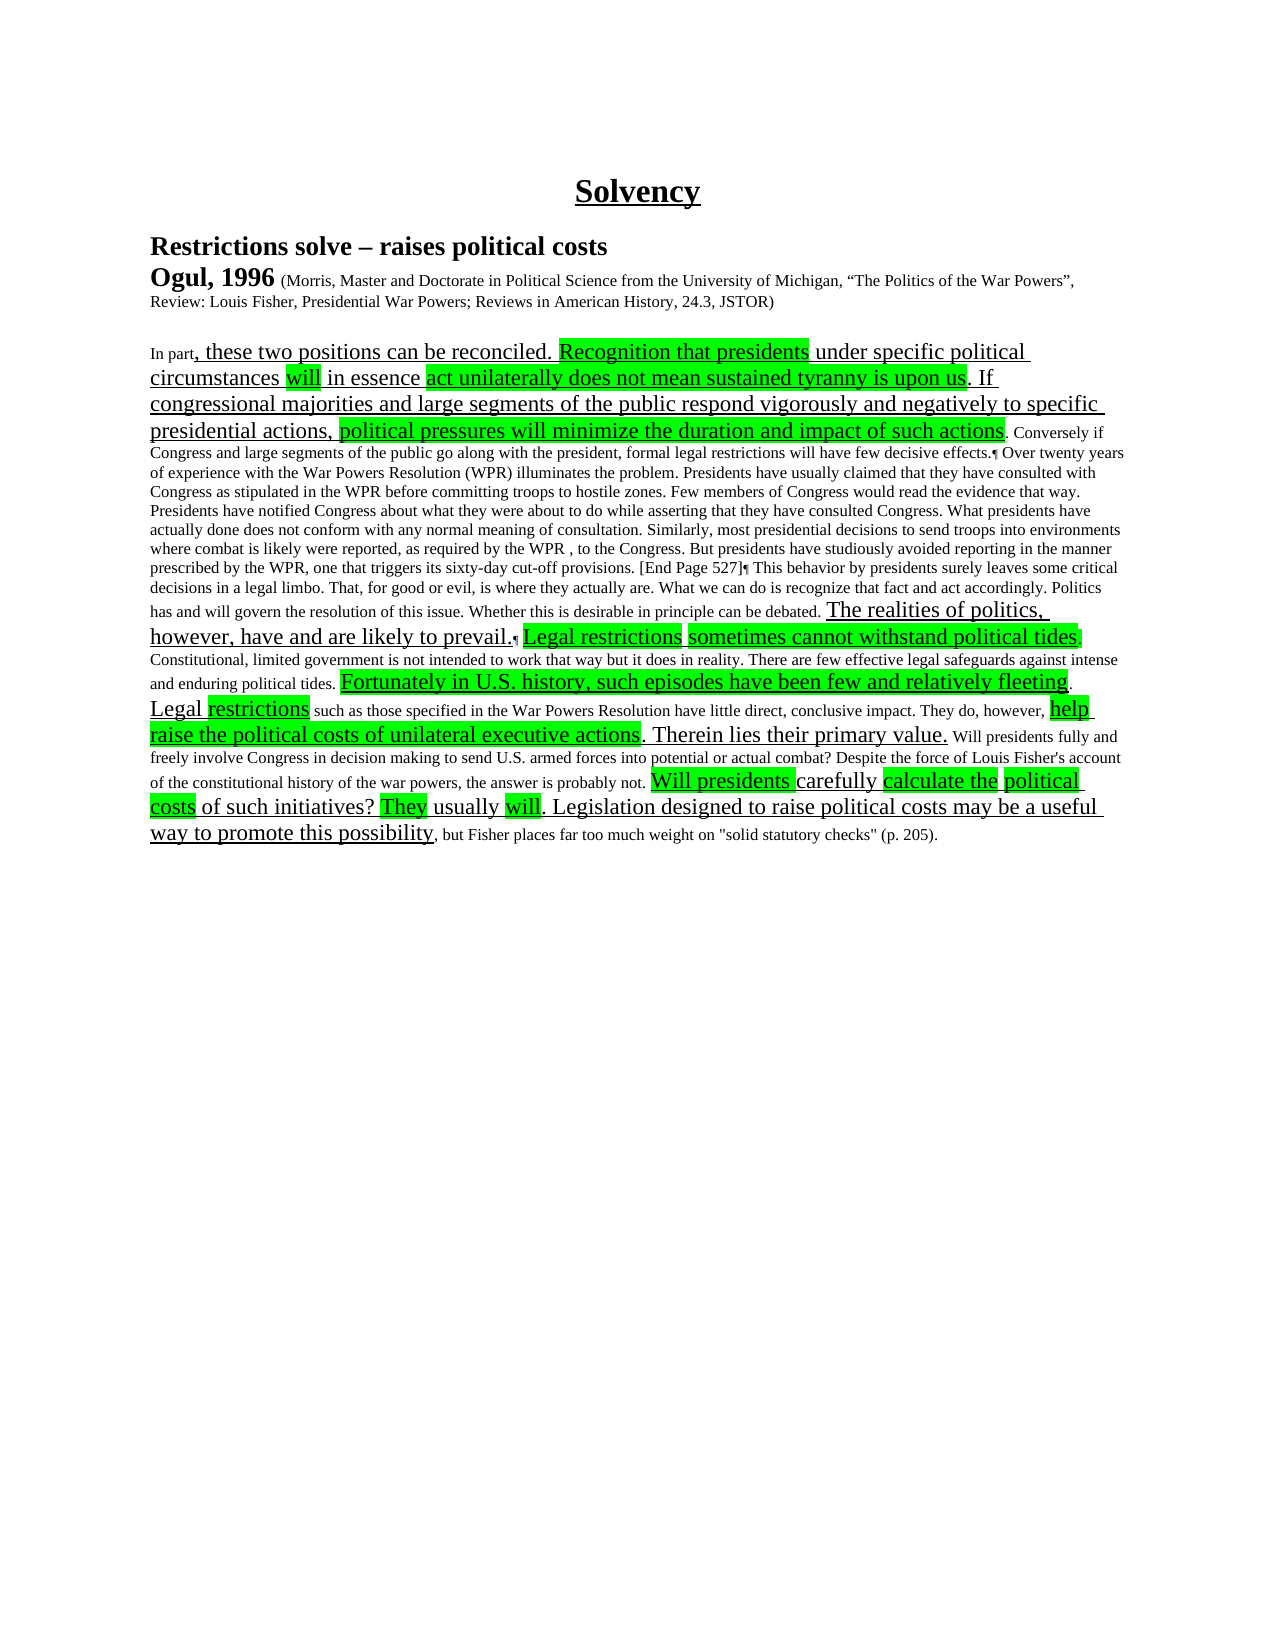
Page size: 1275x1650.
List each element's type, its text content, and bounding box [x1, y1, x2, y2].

subtitle Solvency [150, 171, 1125, 209]
subtitle Restrictions solve – raises political costs [150, 230, 1125, 261]
text In part, these two positions can be reconciled. Recognition that presidents under specific political circumstances will in essence act unilaterally does not mean sustained tyranny is upon us. If congressional majorities and large segments of the public respond vigorously and negatively to specific presidential actions, political pressures will minimize the duration and impact of such actions. Conversely if Congress and large segments of the public go along with the president, formal legal restrictions will have few decisive effects.¶ Over twenty years of experience with the War Powers Resolution (WPR) illuminates the problem. Presidents have usually claimed that they have consulted with Congress as stipulated in the WPR before committing troops to hostile zones. Few members of Congress would read the evidence that way. Presidents have notified Congress about what they were about to do while asserting that they have consulted Congress. What presidents have actually done does not conform with any normal meaning of consultation. Similarly, most presidential decisions to send troops into environments where combat is likely were reported, as required by the WPR , to the Congress. But presidents have studiously avoided reporting in the manner prescribed by the WPR, one that triggers its sixty-day cut-off provisions. [End Page 527]¶ This behavior by presidents surely leaves some critical decisions in a legal limbo. That, for good or evil, is where they actually are. What we can do is recognize that fact and act accordingly. Politics has and will govern the resolution of this issue. Whether this is desirable in principle can be debated. The realities of politics, however, have and are likely to prevail.¶ Legal restrictions sometimes cannot withstand political tides. Constitutional, limited government is not intended to work that way but it does in reality. There are few effective legal safeguards against intense and enduring political tides. Fortunately in U.S. history, such episodes have been few and relatively fleeting. Legal restrictions such as those specified in the War Powers Resolution have little direct, conclusive impact. They do, however, help raise the political costs of unilateral executive actions. Therein lies their primary value. Will presidents fully and freely involve Congress in decision making to send U.S. armed forces into potential or actual combat? Despite the force of Louis Fisher's account of the constitutional history of the war powers, the answer is probably not. Will presidents carefully calculate the political costs of such initiatives? They usually will. Legislation designed to raise political costs may be a useful way to promote this possibility, but Fisher places far too much weight on "solid statutory checks" (p. 205). [150, 338, 1125, 846]
text Ogul, 1996 (Morris, Master and Doctorate in Political Science from the University of Michigan, “The Politics of the War Powers”, Review: Louis Fisher, Presidential War Powers; Reviews in American History, 24.3, JSTOR) [150, 261, 1125, 311]
